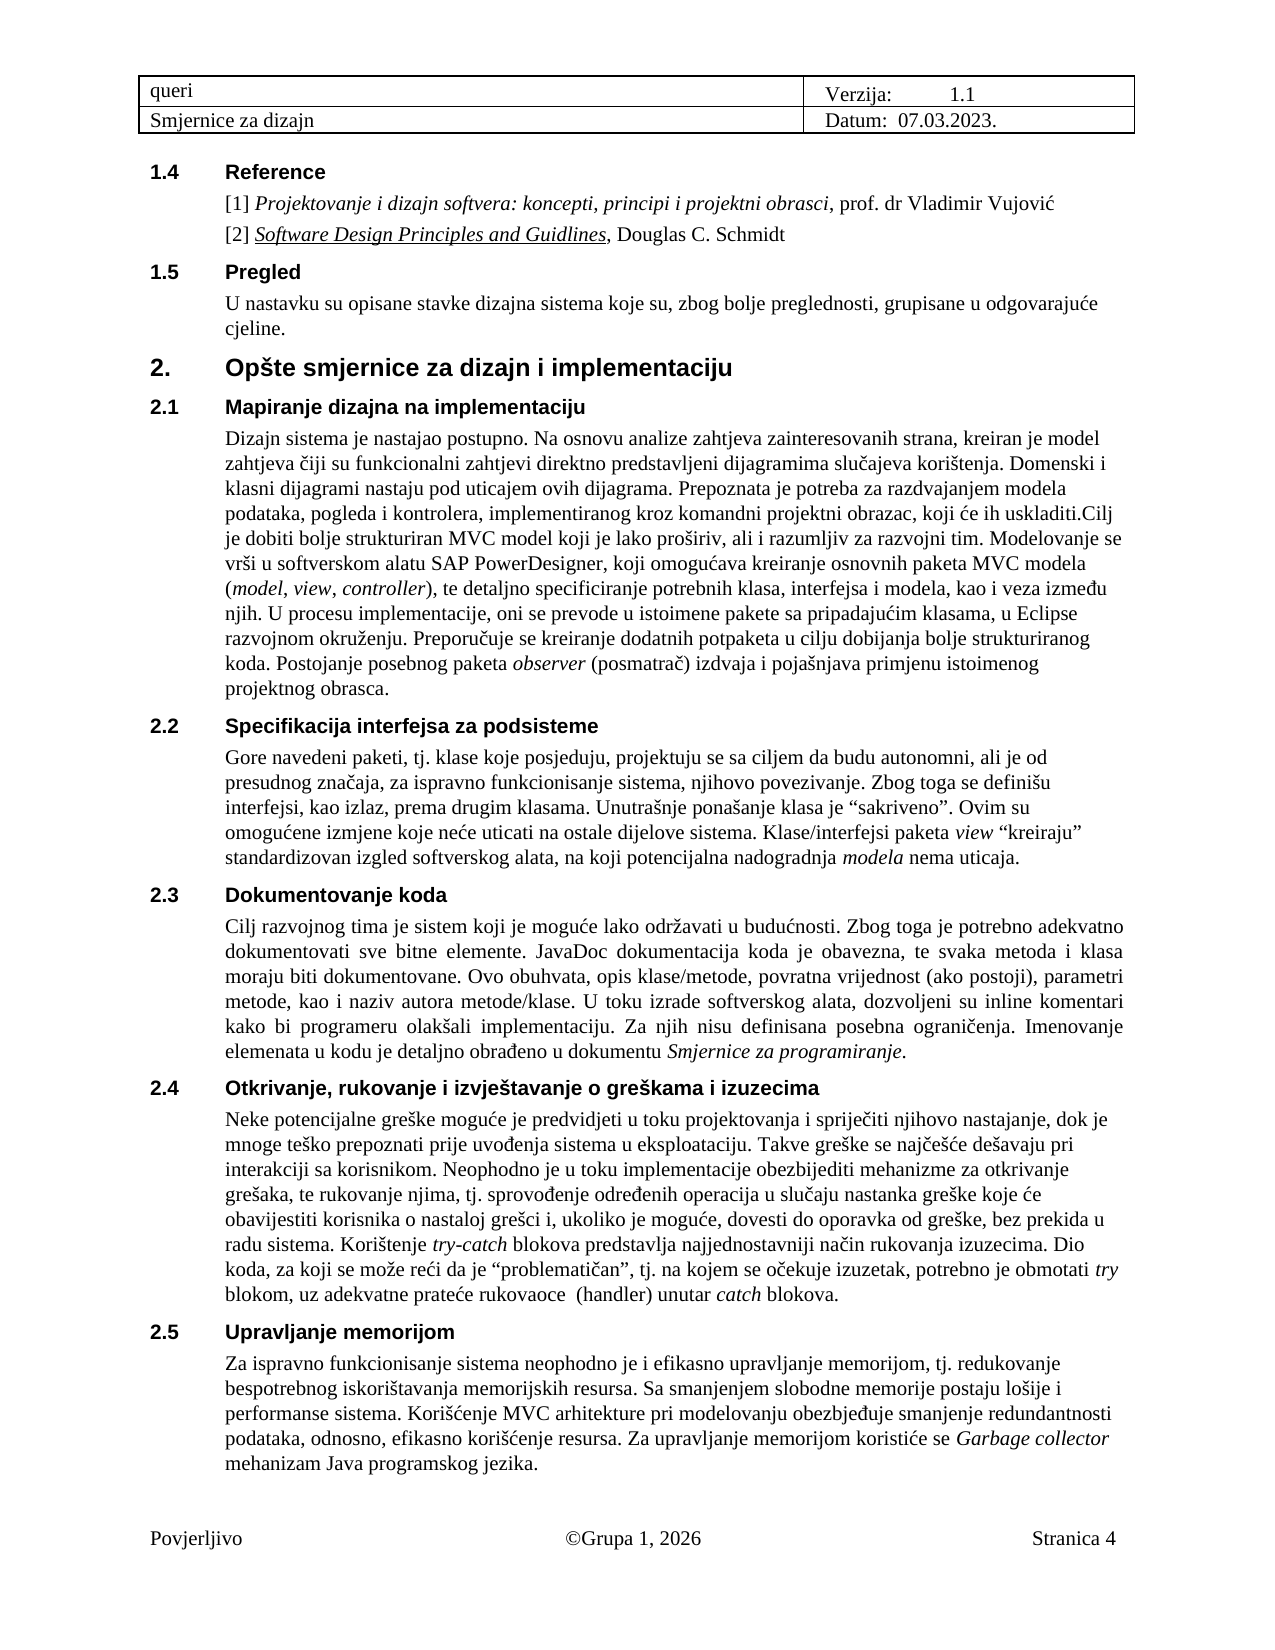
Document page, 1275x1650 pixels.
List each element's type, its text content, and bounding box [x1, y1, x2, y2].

text Za ispravno funkcionisanje sistema neophodno je i efikasno upravljanje memorijom, tj. redukovanje bespotrebnog iskorištavanja memorijskih resursa. Sa smanjenjem slobodne memorije postaju lošije i performanse sistema. Korišćenje MVC arhitekture pri modelovanju obezbjeđuje smanjenje redundantnosti podataka, odnosno, efikasno korišćenje resursa. Za upravljanje memorijom koristiće se Garbage collector mehanizam Java programskog jezika. [225, 1350, 1125, 1475]
subtitle Otkrivanje, rukovanje i izvještavanje o greškama i izuzecima [150, 1075, 1125, 1100]
subtitle Pregled [150, 259, 1125, 284]
text Neke potencijalne greške moguće je predvidjeti u toku projektovanja i spriječiti njihovo nastajanje, dok je mnoge teško prepoznati prije uvođenja sistema u eksploataciju. Takve greške se najčešće dešavaju pri interakciji sa korisnikom. Neophodno je u toku implementacije obezbijediti mehanizme za otkrivanje grešaka, te rukovanje njima, tj. sprovođenje određenih operacija u slučaju nastanka greške koje će obavijestiti korisnika o nastaloj grešci i, ukoliko je moguće, dovesti do oporavka od greške, bez prekida u radu sistema. Korištenje try-catch blokova predstavlja najjednostavniji način rukovanja izuzecima. Dio koda, za koji se može reći da je “problematičan”, tj. na kojem se očekuje izuzetak, potrebno je obmotati try blokom, uz adekvatne prateće rukovaoce (handler) unutar catch blokova. [225, 1106, 1125, 1306]
subtitle Opšte smjernice za dizajn i implementaciju [150, 353, 1125, 381]
text Dizajn sistema je nastajao postupno. Na osnovu analize zahtjeva zainteresovanih strana, kreiran je model zahtjeva čiji su funkcionalni zahtjevi direktno predstavljeni dijagramima slučajeva korištenja. Domenski i klasni dijagrami nastaju pod uticajem ovih dijagrama. Prepoznata je potreba za razdvajanjem modela podataka, pogleda i kontrolera, implementiranog kroz komandni projektni obrazac, koji će ih uskladiti.Cilj je dobiti bolje strukturiran MVC model koji je lako proširiv, ali i razumljiv za razvojni tim. Modelovanje se vrši u softverskom alatu SAP PowerDesigner, koji omogućava kreiranje osnovnih paketa MVC modela (model, view, controller), te detaljno specificiranje potrebnih klasa, interfejsa i modela, kao i veza između njih. U procesu implementacije, oni se prevode u istoimene pakete sa pripadajućim klasama, u Eclipse razvojnom okruženju. Preporučuje se kreiranje dodatnih potpaketa u cilju dobijanja bolje strukturiranog koda. Postojanje posebnog paketa observer (posmatrač) izdvaja i pojašnjava primjenu istoimenog projektnog obrasca. [225, 425, 1125, 700]
text [2] Software Design Principles and Guidlines, Douglas C. Schmidt [150, 221, 1125, 246]
subtitle Specifikacija interfejsa za podsisteme [150, 713, 1125, 738]
text Cilj razvojnog tima je sistem koji je moguće lako održavati u budućnosti. Zbog toga je potrebno adekvatno dokumentovati sve bitne elemente. JavaDoc dokumentacija koda je obavezna, te svaka metoda i klasa moraju biti dokumentovane. Ovo obuhvata, opis klase/metode, povratna vrijednost (ako postoji), parametri metode, kao i naziv autora metode/klase. U toku izrade softverskog alata, dozvoljeni su inline komentari kako bi programeru olakšali implementaciju. Za njih nisu definisana posebna ograničenja. Imenovanje elemenata u kodu je detaljno obrađeno u dokumentu Smjernice za programiranje. [225, 913, 1125, 1063]
subtitle Reference [150, 159, 1125, 184]
subtitle Dokumentovanje koda [150, 881, 1125, 906]
subtitle Mapiranje dizajna na implementaciju [150, 394, 1125, 419]
text U nastavku su opisane stavke dizajna sistema koje su, zbog bolje preglednosti, grupisane u odgovarajuće cjeline. [225, 290, 1125, 340]
text [1] Projektovanje i dizajn softvera: koncepti, principi i projektni obrasci, prof. dr Vladimir Vujović [150, 190, 1125, 215]
text Gore navedeni paketi, tj. klase koje posjeduju, projektuju se sa ciljem da budu autonomni, ali je od presudnog značaja, za ispravno funkcionisanje sistema, njihovo povezivanje. Zbog toga se definišu interfejsi, kao izlaz, prema drugim klasama. Unutrašnje ponašanje klasa je “sakriveno”. Ovim su omogućene izmjene koje neće uticati na ostale dijelove sistema. Klase/interfejsi paketa view “kreiraju” standardizovan izgled softverskog alata, na koji potencijalna nadogradnja modela nema uticaja. [225, 744, 1125, 869]
subtitle Upravljanje memorijom [150, 1319, 1125, 1344]
